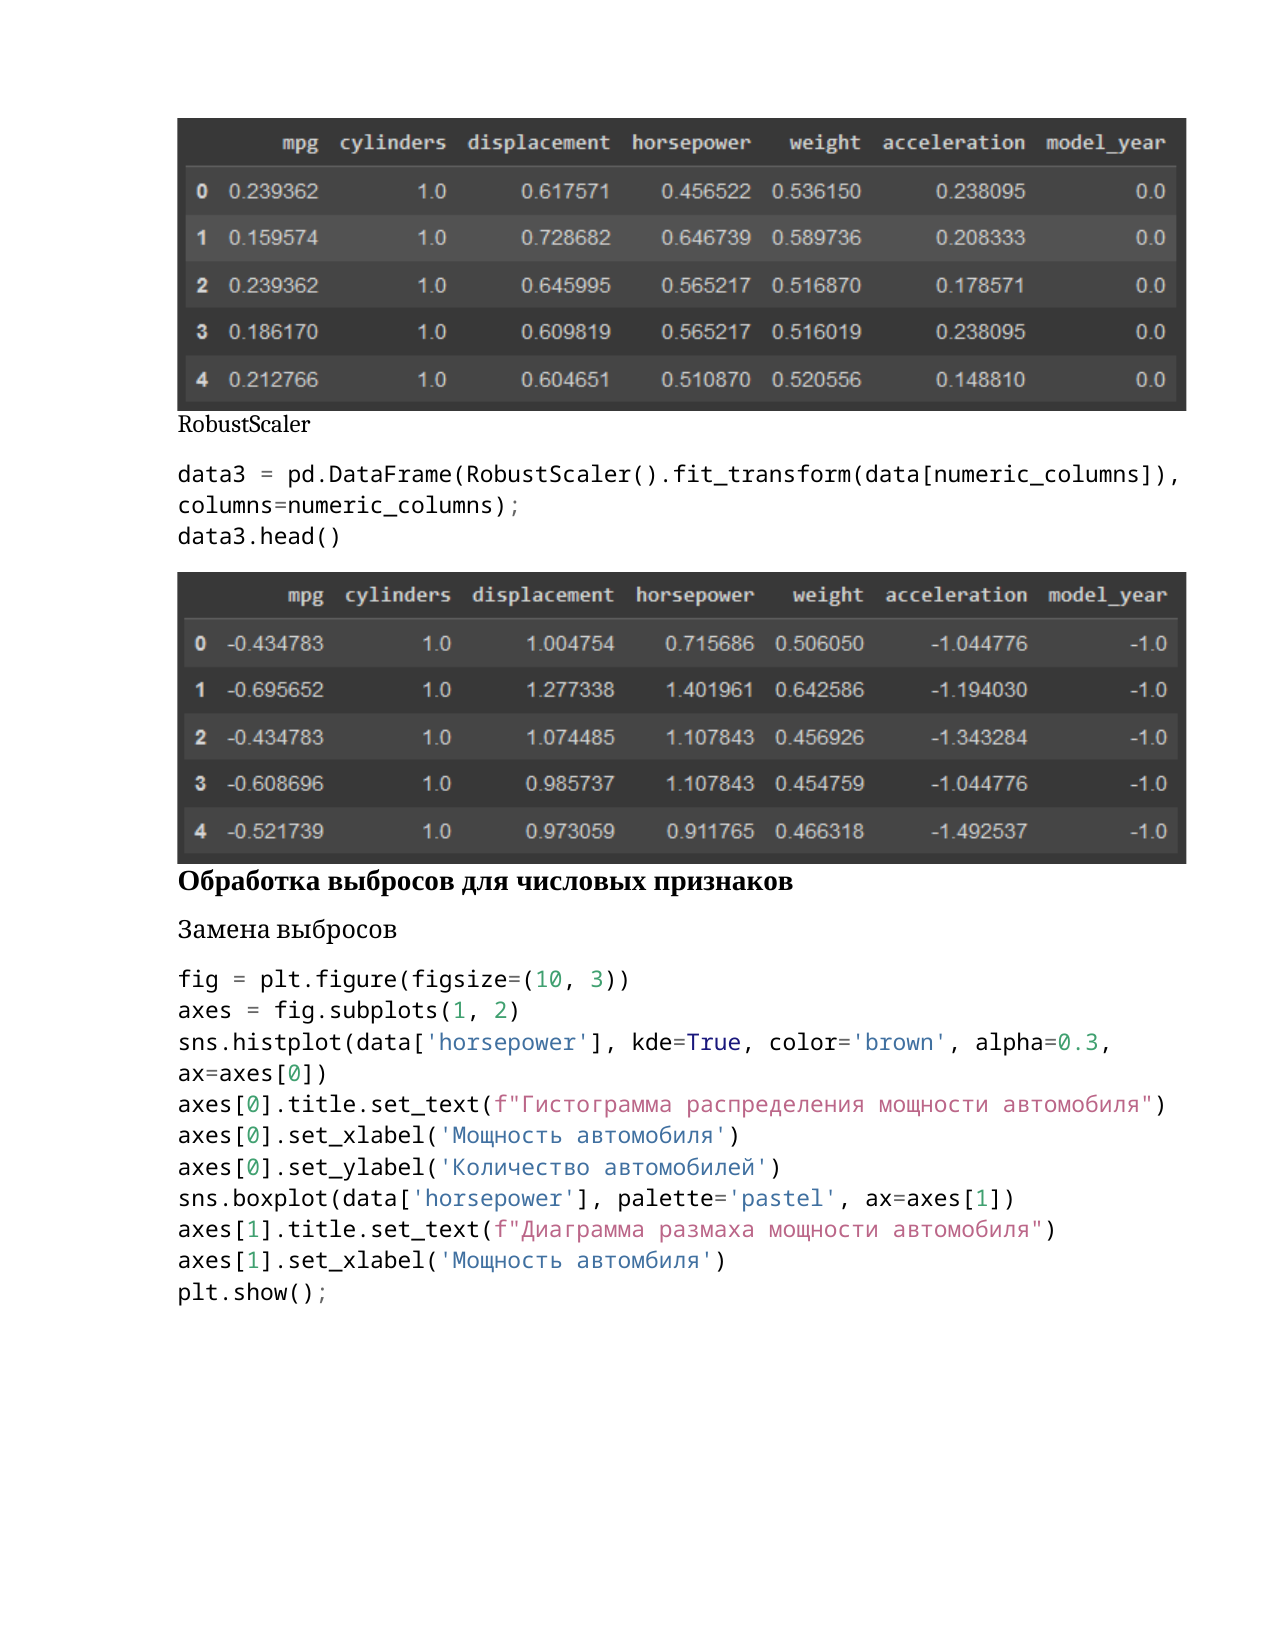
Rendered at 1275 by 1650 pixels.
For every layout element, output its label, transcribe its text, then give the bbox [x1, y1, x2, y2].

picture [177, 118, 1187, 411]
text fig = plt.figure(figsize=(10, 3)) axes = fig.subplots(1, 2) sns.histplot(data['horsepower'], kde=True, color='brown', alpha=0.3, ax=axes[0]) axes[0].title.set_text(f"Гистограмма распределения мощности автомобиля") axes[0].set_xlabel('Мощность автомобиля') axes[0].set_ylabel('Количество автомобилей') sns.boxplot(data['horsepower'], palette='pastel', ax=axes[1]) axes[1].title.set_text(f"Диаграмма размаха мощности автомобиля") axes[1].set_xlabel('Мощность автомбиля') plt.show(); [177, 963, 1186, 1307]
picture [177, 572, 1187, 864]
text Замена выбросов [177, 916, 1186, 944]
text data3 = pd.DataFrame(RobustScaler().fit_transform(data[numeric_columns]), columns=numeric_columns); data3.head() [177, 458, 1186, 552]
subtitle Обработка выбросов для числовых признаков [177, 864, 1186, 897]
text RobustScaler [177, 411, 1186, 439]
